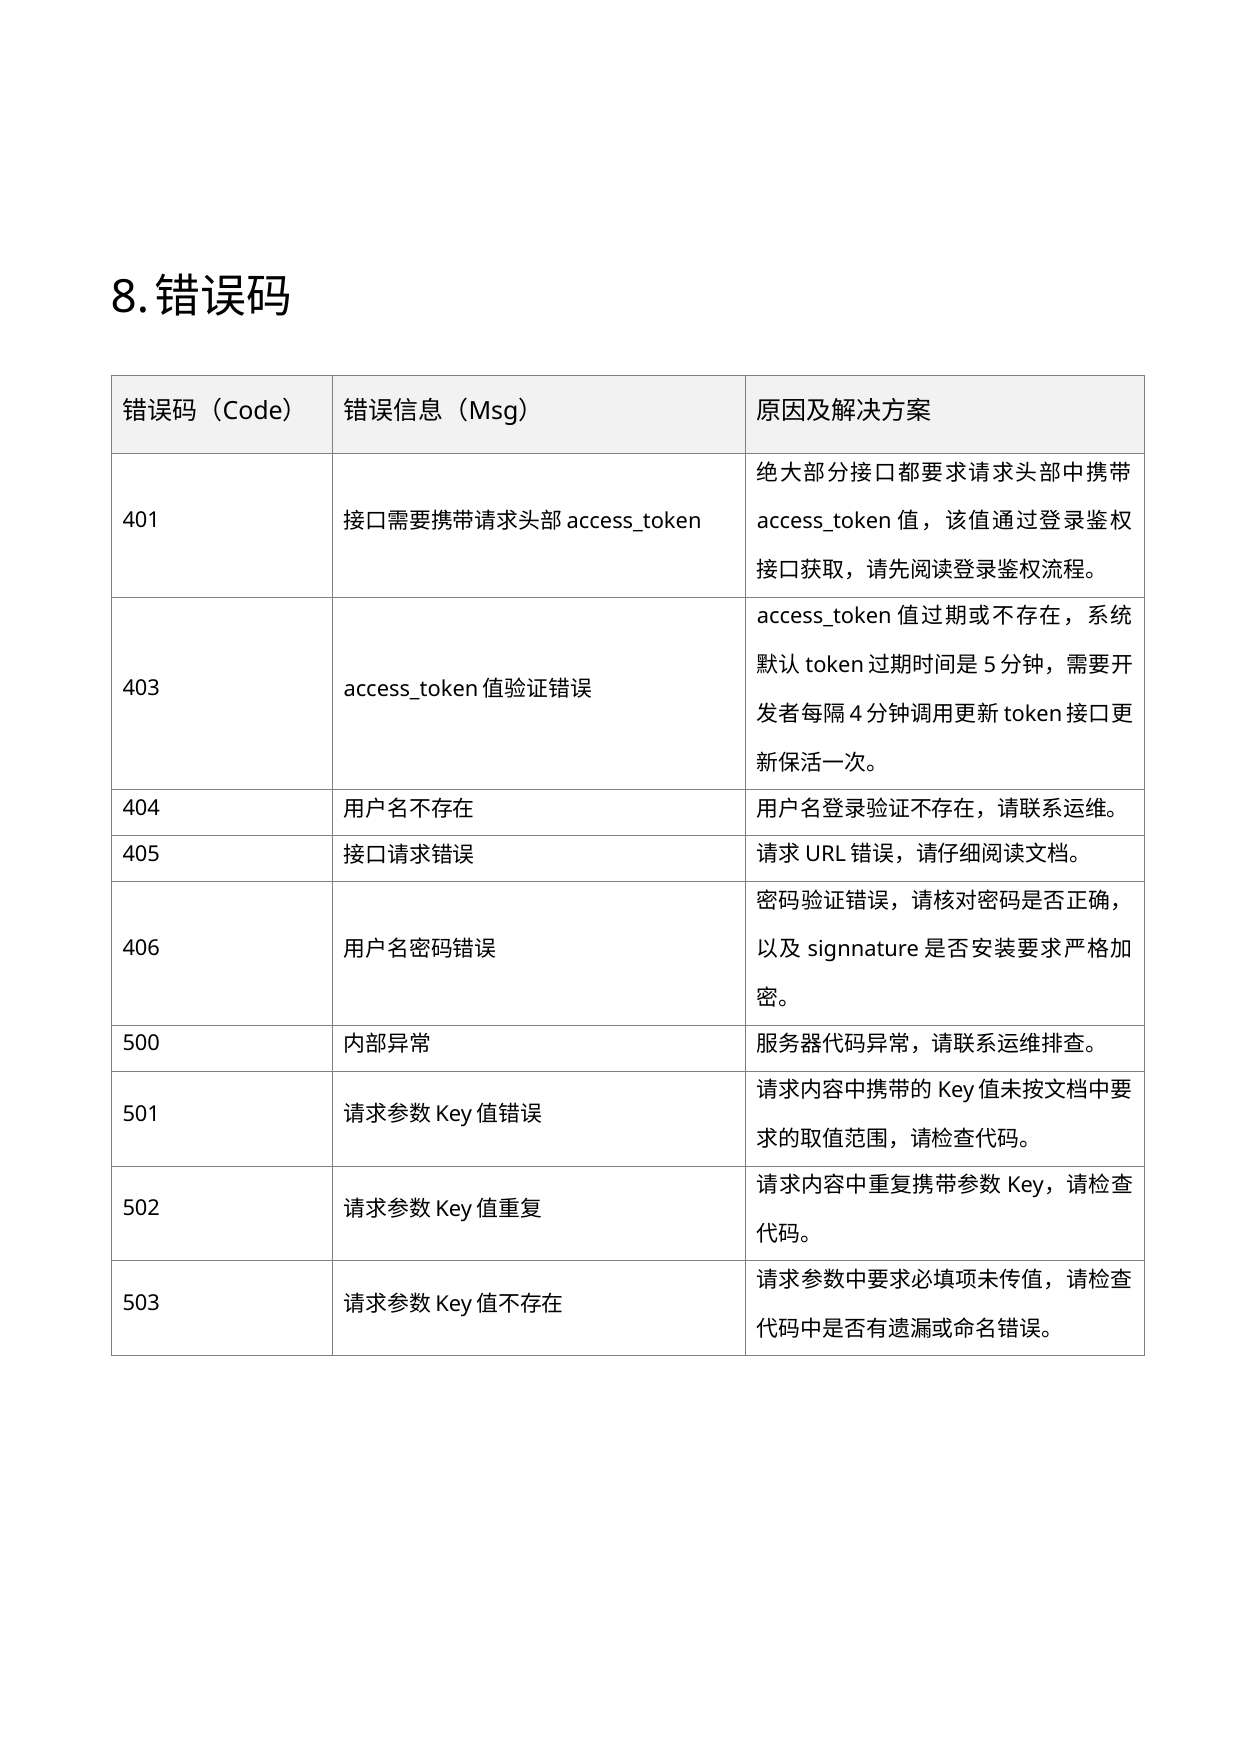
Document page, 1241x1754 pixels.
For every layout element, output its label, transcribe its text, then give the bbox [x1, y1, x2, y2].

table_cell 502 [112, 1167, 332, 1260]
table_cell 503 [112, 1261, 332, 1355]
table_cell 绝大部分接口都要求请求头部中携带access_token值，该值通过登录鉴权接口获取，请先阅读登录鉴权流程。 [746, 454, 1144, 597]
table_cell 406 [112, 882, 332, 1025]
table_header 错误信息（Msg） [333, 376, 745, 453]
table_cell 404 [112, 790, 332, 835]
table_cell 501 [112, 1072, 332, 1166]
table_header 原因及解决方案 [746, 376, 1144, 453]
table_cell 请求参数Key值重复 [333, 1167, 745, 1260]
table_cell 用户名登录验证不存在，请联系运维。 [746, 790, 1144, 835]
table_cell 内部异常 [333, 1026, 745, 1071]
table_cell 请求内容中重复携带参数Key，请检查代码。 [746, 1167, 1144, 1260]
table_cell 请求URL错误，请仔细阅读文档。 [746, 836, 1144, 881]
table_cell 403 [112, 598, 332, 789]
table_cell 接口需要携带请求头部access_token [333, 454, 745, 597]
table_cell 401 [112, 454, 332, 597]
table_cell access_token值验证错误 [333, 598, 745, 789]
table_cell 请求内容中携带的Key值未按文档中要求的取值范围，请检查代码。 [746, 1072, 1144, 1166]
table_cell 请求参数Key值错误 [333, 1072, 745, 1166]
table_header 错误码（Code） [112, 376, 332, 453]
table_cell 密码验证错误，请核对密码是否正确，以及signnature是否安装要求严格加密。 [746, 882, 1144, 1025]
list 错误码 [110, 244, 1130, 341]
table_cell 用户名密码错误 [333, 882, 745, 1025]
table_cell 服务器代码异常，请联系运维排查。 [746, 1026, 1144, 1071]
table_cell access_token值过期或不存在，系统默认token过期时间是5分钟，需要开发者每隔4分钟调用更新token接口更新保活一次。 [746, 598, 1144, 789]
table_cell 请求参数Key值不存在 [333, 1261, 745, 1355]
table_cell 405 [112, 836, 332, 881]
table_cell 接口请求错误 [333, 836, 745, 881]
table_cell 用户名不存在 [333, 790, 745, 835]
table_cell 请求参数中要求必填项未传值，请检查代码中是否有遗漏或命名错误。 [746, 1261, 1144, 1355]
table_cell 500 [112, 1026, 332, 1071]
